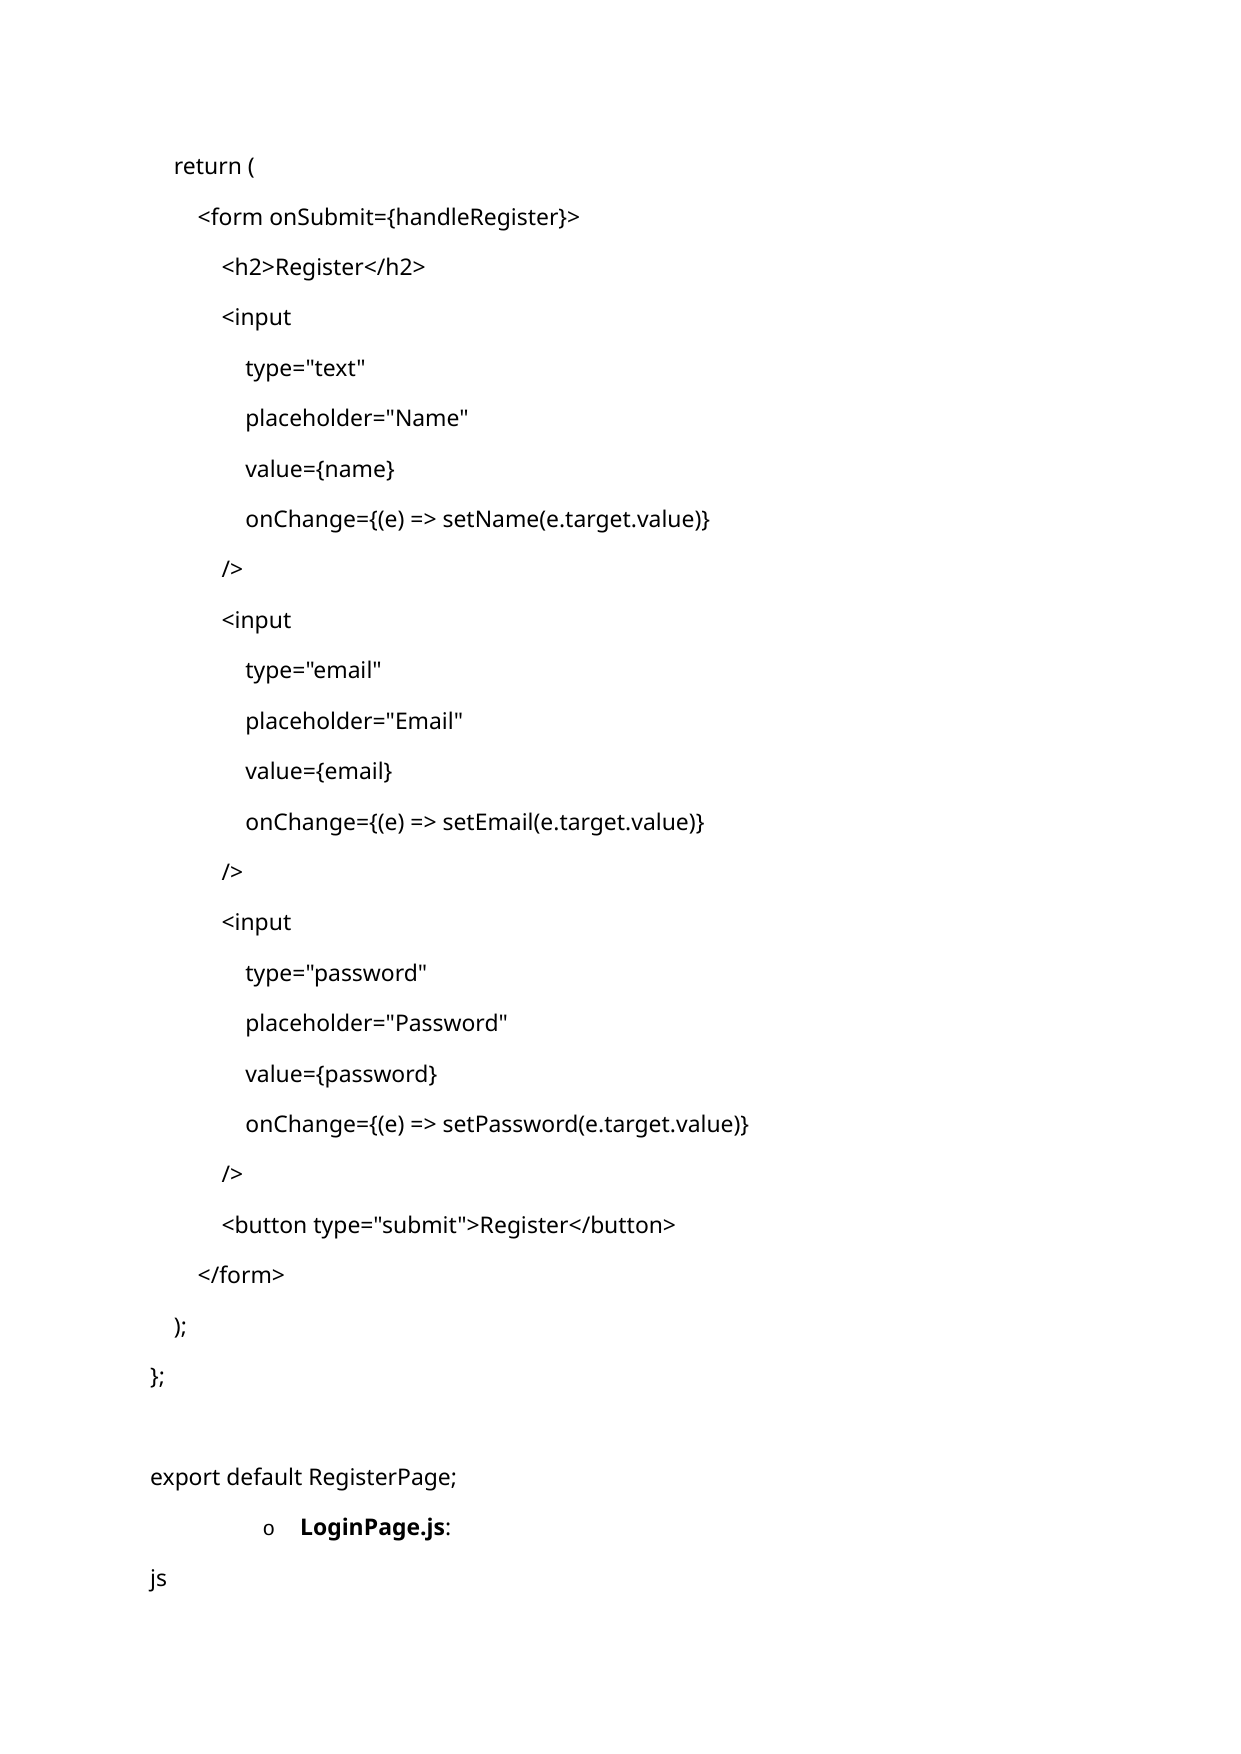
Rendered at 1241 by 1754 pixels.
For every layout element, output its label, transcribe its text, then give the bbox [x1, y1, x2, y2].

text value={name} [150, 452, 1090, 484]
text type="text" [150, 352, 1090, 383]
text value={password} [150, 1057, 1090, 1089]
text /> [150, 553, 1090, 584]
text type="password" [150, 957, 1090, 988]
text export default RegisterPage; [150, 1461, 1090, 1492]
text onChange={(e) => setEmail(e.target.value)} [150, 805, 1090, 837]
text onChange={(e) => setName(e.target.value)} [150, 503, 1090, 534]
text placeholder="Password" [150, 1007, 1090, 1038]
text onChange={(e) => setPassword(e.target.value)} [150, 1108, 1090, 1139]
text <input [150, 301, 1090, 332]
list LoginPage.js: [262, 1511, 1090, 1542]
text value={email} [150, 755, 1090, 786]
text <h2>Register</h2> [150, 251, 1090, 282]
text /> [150, 856, 1090, 887]
text return ( [150, 150, 1090, 181]
text placeholder="Name" [150, 402, 1090, 433]
text <input [150, 906, 1090, 937]
text placeholder="Email" [150, 704, 1090, 736]
text }; [150, 1360, 1090, 1391]
text js [150, 1562, 1090, 1593]
text /> [150, 1158, 1090, 1189]
text type="email" [150, 654, 1090, 685]
text <button type="submit">Register</button> [150, 1209, 1090, 1240]
text <form onSubmit={handleRegister}> [150, 200, 1090, 232]
text </form> [150, 1259, 1090, 1290]
text <input [150, 604, 1090, 635]
text ); [150, 1309, 1090, 1341]
